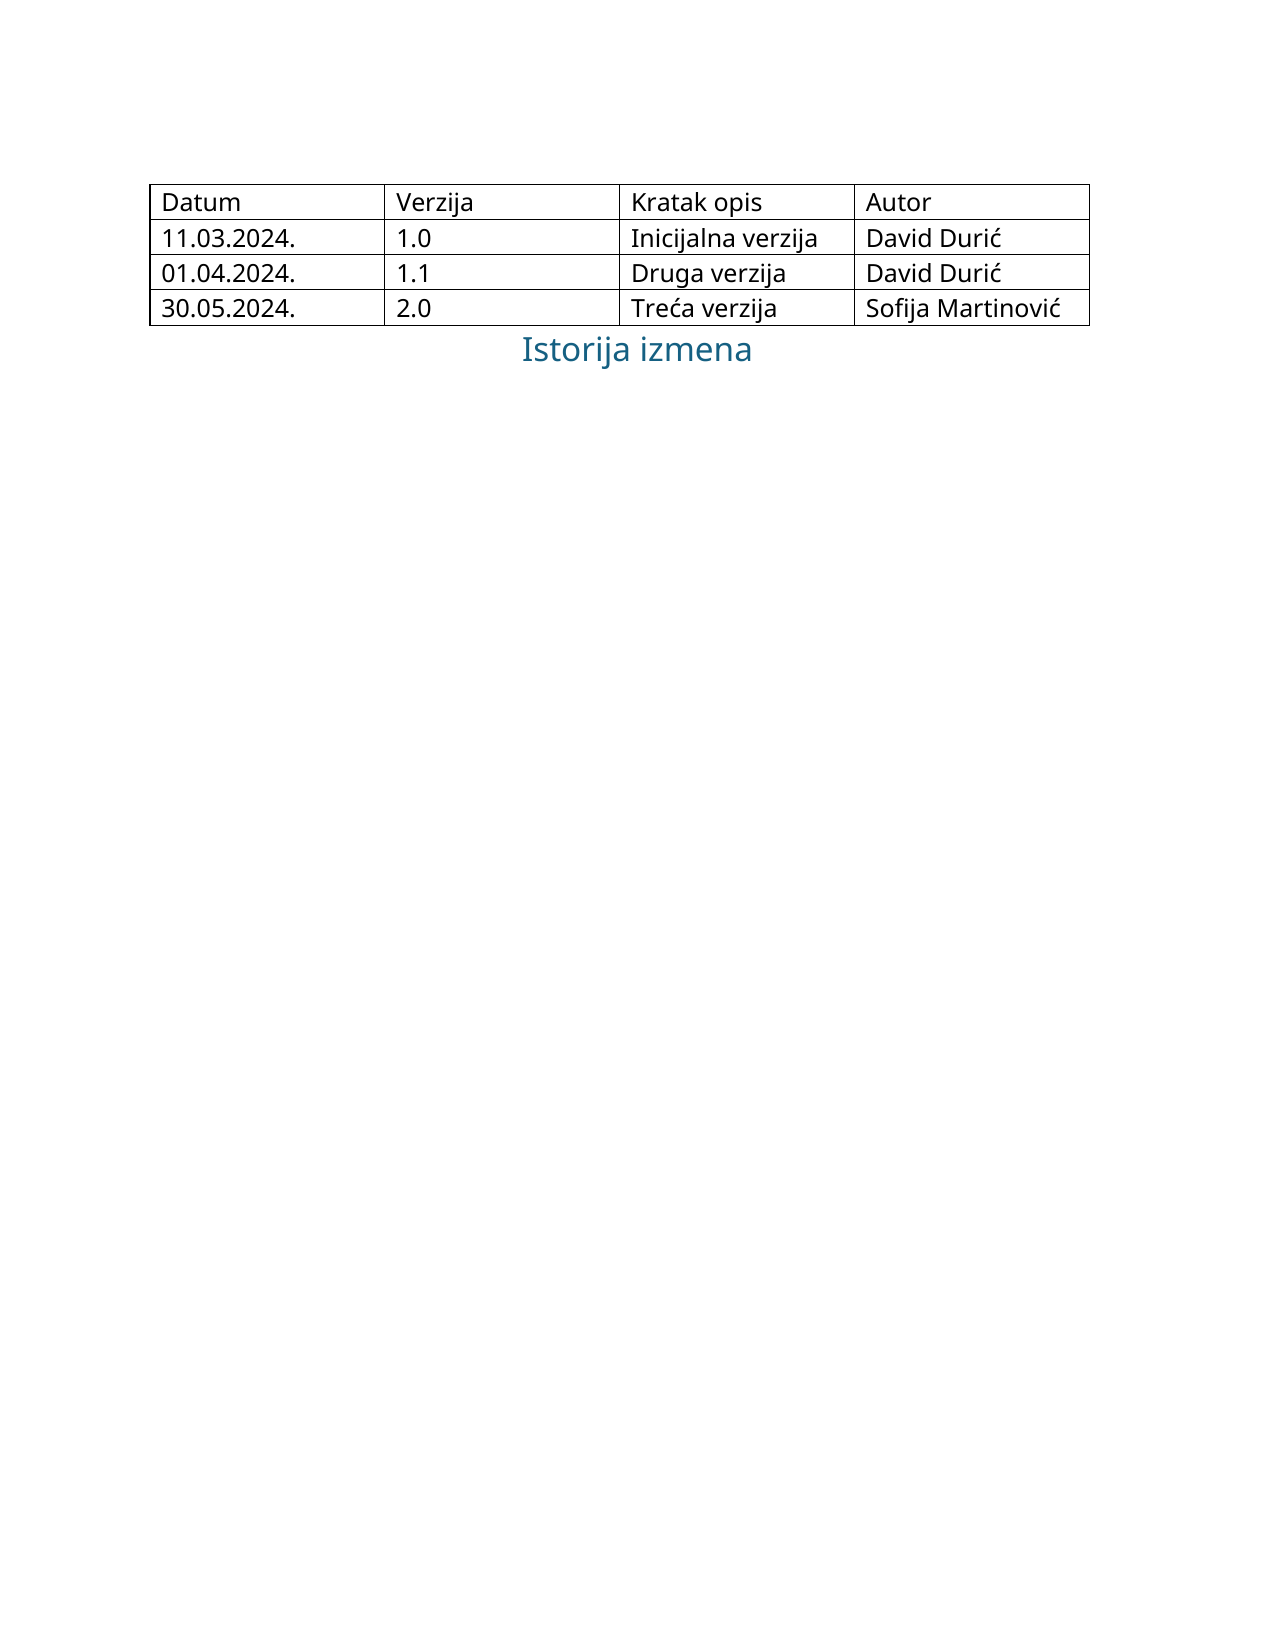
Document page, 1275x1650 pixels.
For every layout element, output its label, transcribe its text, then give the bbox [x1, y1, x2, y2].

table_cell 11.03.2024. [151, 220, 384, 254]
table_cell 01.04.2024. [151, 255, 384, 289]
table_cell 1.1 [385, 255, 619, 289]
table_cell Druga verzija [620, 255, 854, 289]
table_cell Sofija Martinović [855, 290, 1089, 324]
table_cell 30.05.2024. [151, 290, 384, 324]
table_cell Treća verzija [620, 290, 854, 324]
text Istorija izmena [150, 326, 1125, 371]
table_cell 1.0 [385, 220, 619, 254]
table_cell 2.0 [385, 290, 619, 324]
table_header Kratak opis [620, 185, 854, 219]
table_header Verzija [385, 185, 619, 219]
table_cell Inicijalna verzija [620, 220, 854, 254]
table_cell David Durić [855, 255, 1089, 289]
table_header Datum [151, 185, 384, 219]
table_cell David Durić [855, 220, 1089, 254]
table_header Autor [855, 185, 1089, 219]
